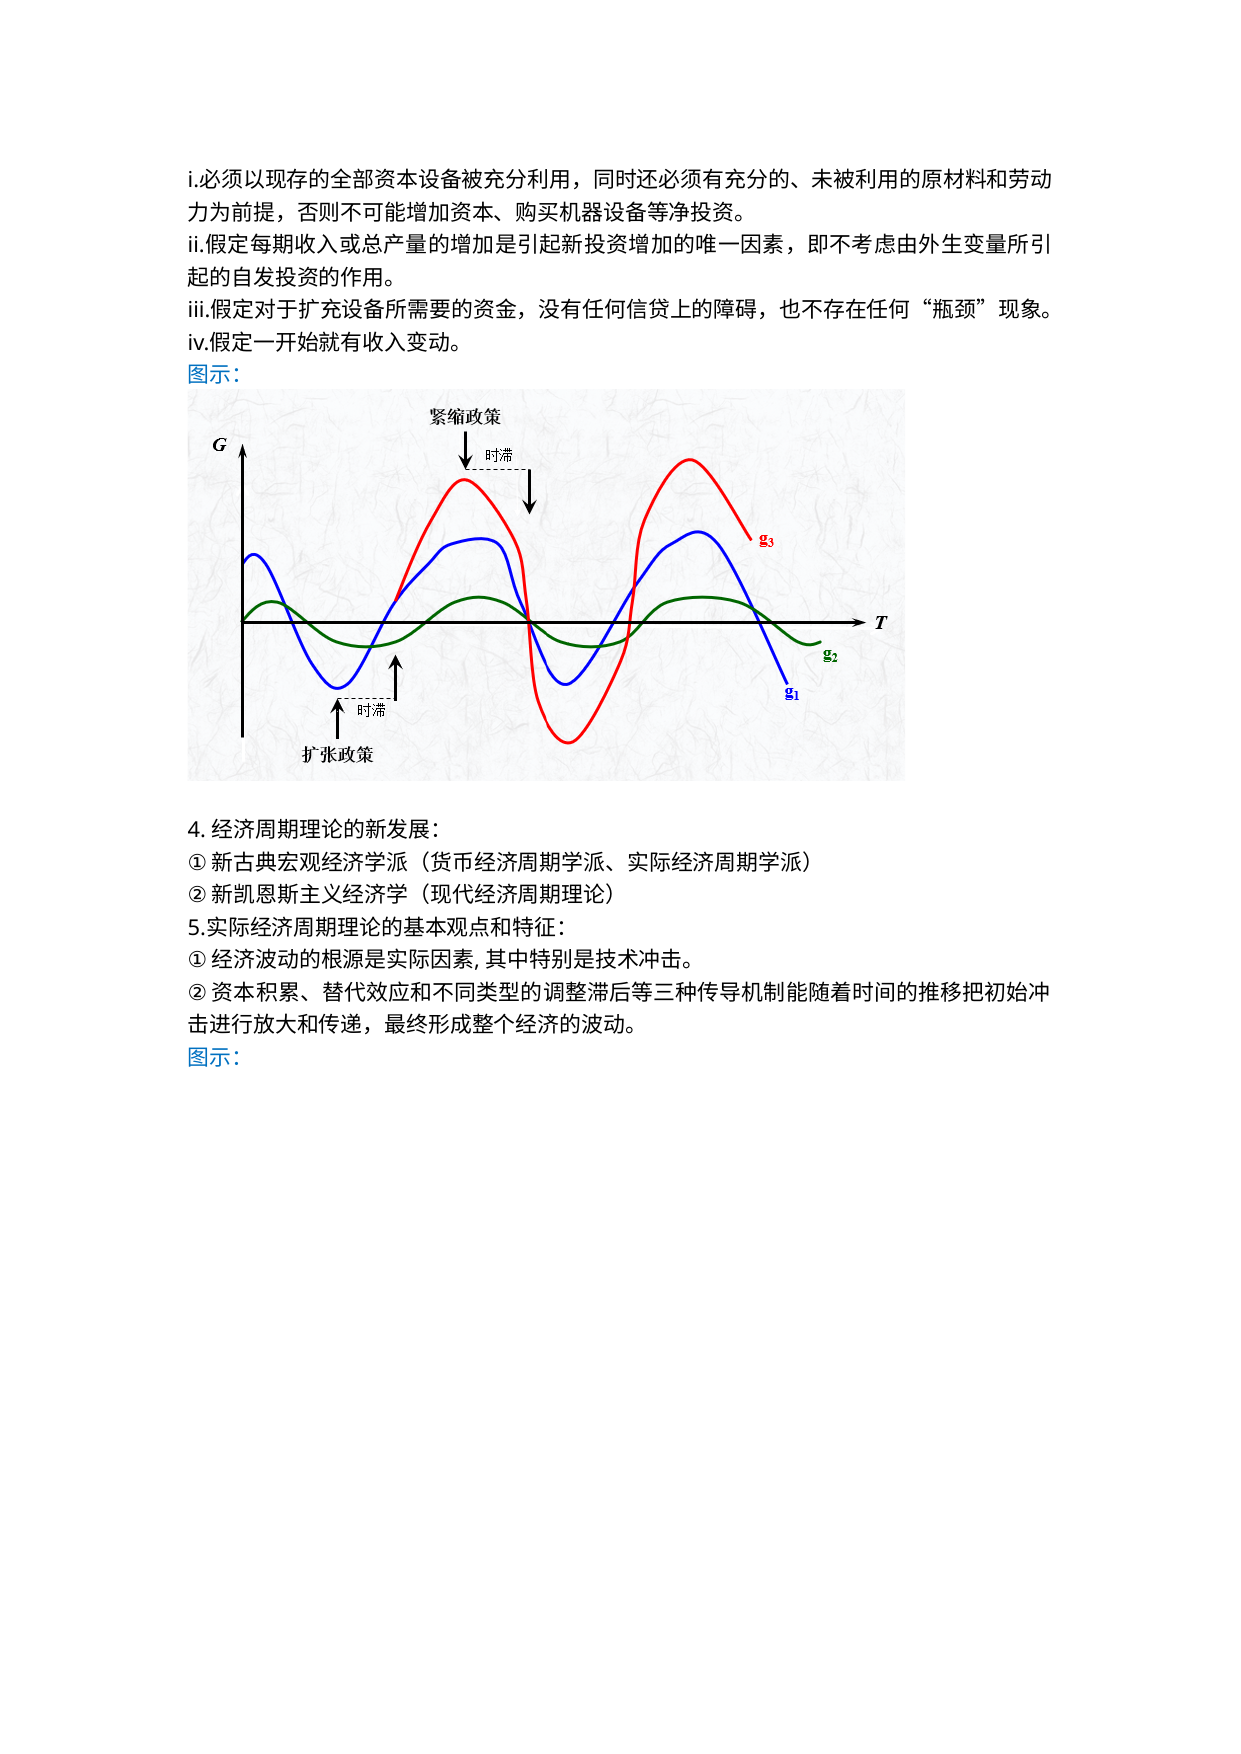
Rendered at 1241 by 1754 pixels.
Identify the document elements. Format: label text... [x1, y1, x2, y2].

text ii.假定每期收入或总产量的增加是引起新投资增加的唯一因素，即不考虑由外生变量所引起的自发投资的作用。 [187, 227, 1053, 292]
text ②资本积累、替代效应和不同类型的调整滞后等三种传导机制能随着时间的推移把初始冲击进行放大和传递，最终形成整个经济的波动。 [187, 974, 1053, 1039]
text ①经济波动的根源是实际因素, 其中特别是技术冲击。 [187, 942, 1053, 974]
picture [187, 389, 906, 781]
text iii.假定对于扩充设备所需要的资金，没有任何信贷上的障碍，也不存在任何“瓶颈”现象。 [187, 292, 1053, 324]
text ②新凯恩斯主义经济学（现代经济周期理论） [187, 877, 1053, 909]
text 4. 经济周期理论的新发展： [187, 812, 1053, 844]
text 5.实际经济周期理论的基本观点和特征： [187, 909, 1053, 942]
text 图示： [187, 1039, 1053, 1072]
text i.必须以现存的全部资本设备被充分利用，同时还必须有充分的、未被利用的原材料和劳动力为前提，否则不可能增加资本、购买机器设备等净投资。 [187, 162, 1053, 227]
text ①新古典宏观经济学派（货币经济周期学派、实际经济周期学派） [187, 844, 1053, 877]
text 图示： [187, 357, 1053, 389]
text iv.假定一开始就有收入变动。 [187, 324, 1053, 357]
